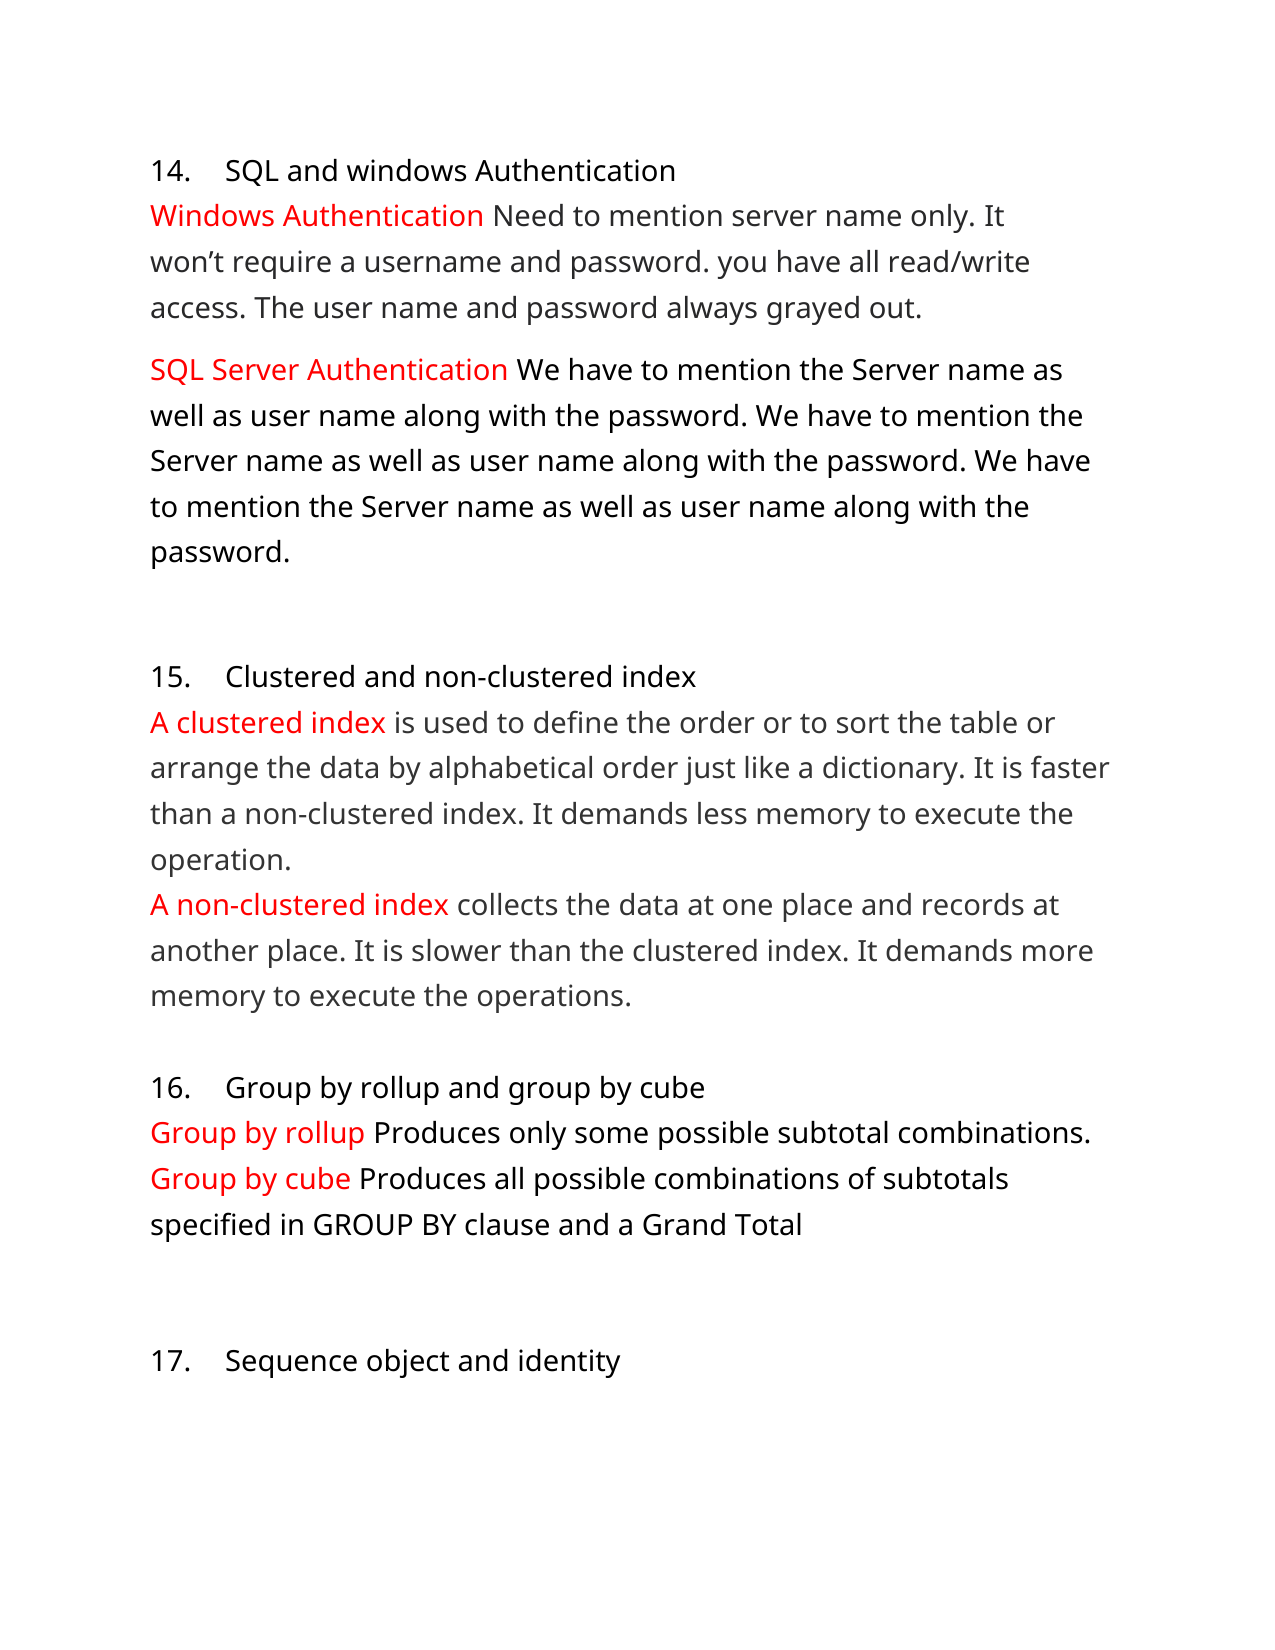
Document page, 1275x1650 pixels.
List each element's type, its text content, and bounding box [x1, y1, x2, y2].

text A non-clustered index collects the data at one place and records at another place. It is slower than the clustered index. It demands more memory to execute the operations. [150, 884, 1125, 1015]
text Windows Authentication Need to mention server name only. It won’t require a username and password. you have all read/write access. The user name and password always grayed out. [150, 196, 1075, 327]
text Group by rollup Produces only some possible subtotal combinations. [150, 1112, 1125, 1152]
list SQL and windows Authentication [150, 150, 1125, 190]
list Group by rollup and group by cube [150, 1067, 1125, 1107]
text A clustered index is used to define the order or to sort the table or arrange the data by alphabetical order just like a dictionary. It is faster than a non-clustered index. It demands less memory to execute the operation. [150, 702, 1125, 878]
list Sequence object and identity [150, 1341, 1125, 1380]
text Group by cube Produces all possible combinations of subtotals specified in GROUP BY clause and a Grand Total [150, 1158, 1125, 1243]
text SQL Server Authentication We have to mention the Server name as well as user name along with the password. We have to mention the Server name as well as user name along with the password. We have to mention the Server name as well as user name along with the password. [150, 349, 1125, 571]
list Clustered and non-clustered index [150, 656, 1125, 696]
